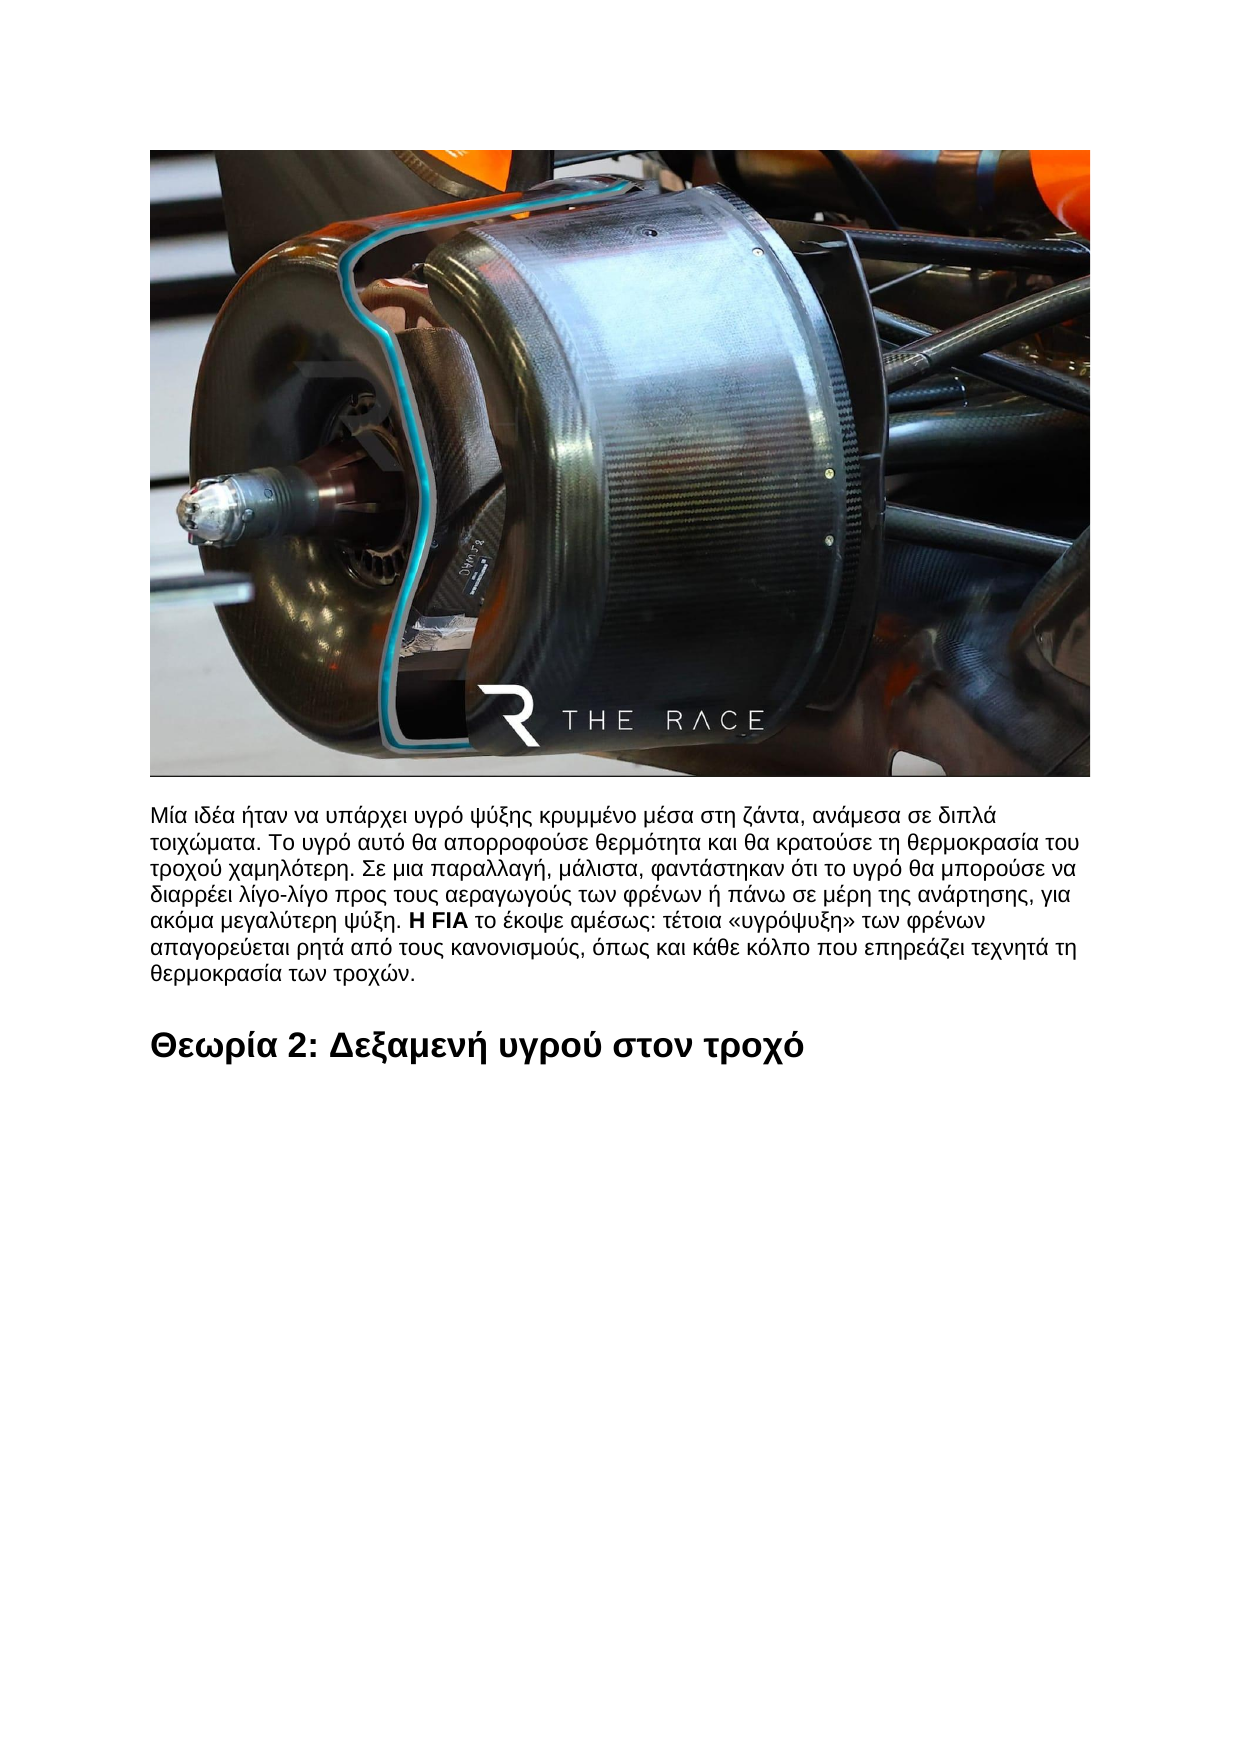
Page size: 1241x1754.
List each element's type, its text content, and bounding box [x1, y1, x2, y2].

text Μία ιδέα ήταν να υπάρχει υγρό ψύξης κρυμμένο μέσα στη ζάντα, ανάμεσα σε διπλά τοιχώματα. Το υγρό αυτό θα απορροφούσε θερμότητα και θα κρατούσε τη θερμοκρασία του τροχού χαμηλότερη. Σε μια παραλλαγή, μάλιστα, φαντάστηκαν ότι το υγρό θα μπορούσε να διαρρέει λίγο-λίγο προς τους αεραγωγούς των φρένων ή πάνω σε μέρη της ανάρτησης, για ακόμα μεγαλύτερη ψύξη. Η FIA το έκοψε αμέσως: τέτοια «υγρόψυξη» των φρένων απαγορεύεται ρητά από τους κανονισμούς, όπως και κάθε κόλπο που επηρεάζει τεχνητά τη θερμοκρασία των τροχών. [150, 802, 1090, 987]
picture [150, 150, 1091, 777]
subtitle Θεωρία 2: Δεξαμενή υγρού στον τροχό [150, 1024, 1090, 1065]
